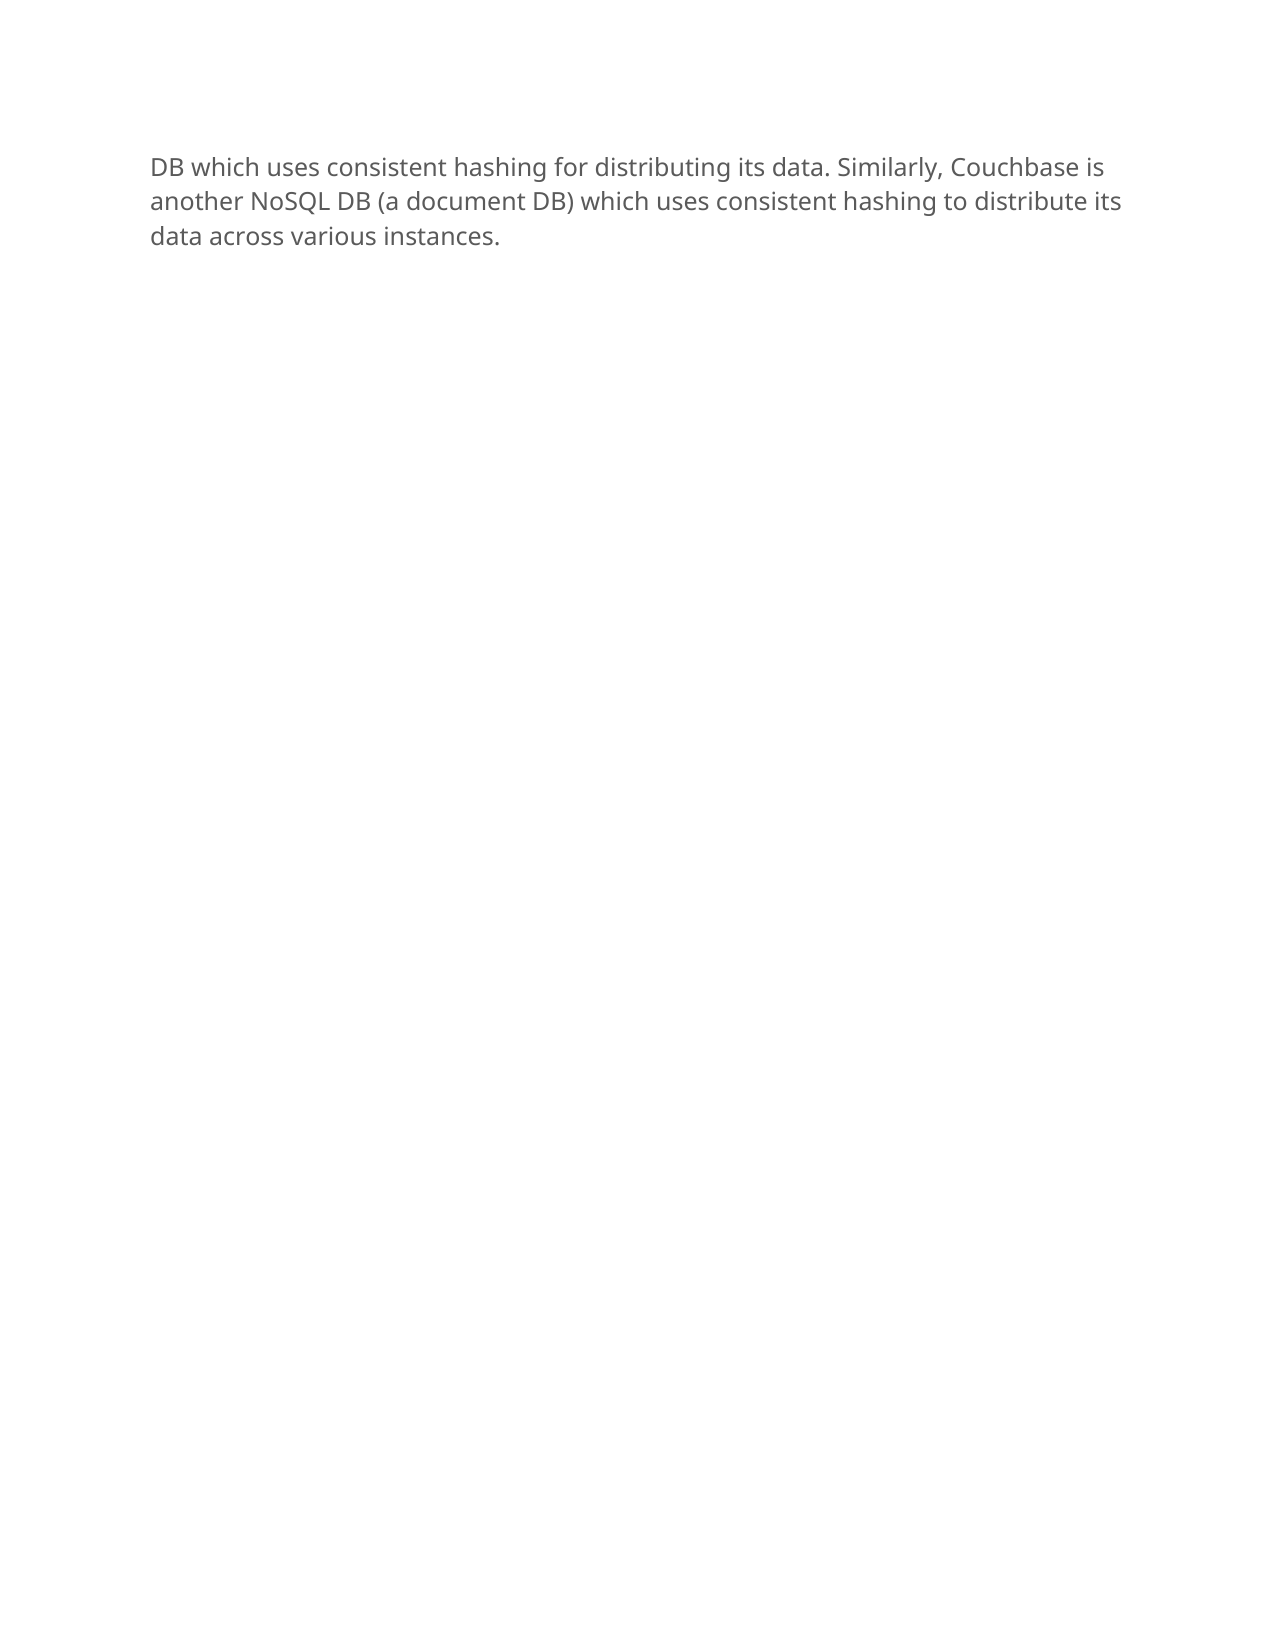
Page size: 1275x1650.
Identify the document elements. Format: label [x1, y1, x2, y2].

text [150, 150, 1125, 252]
